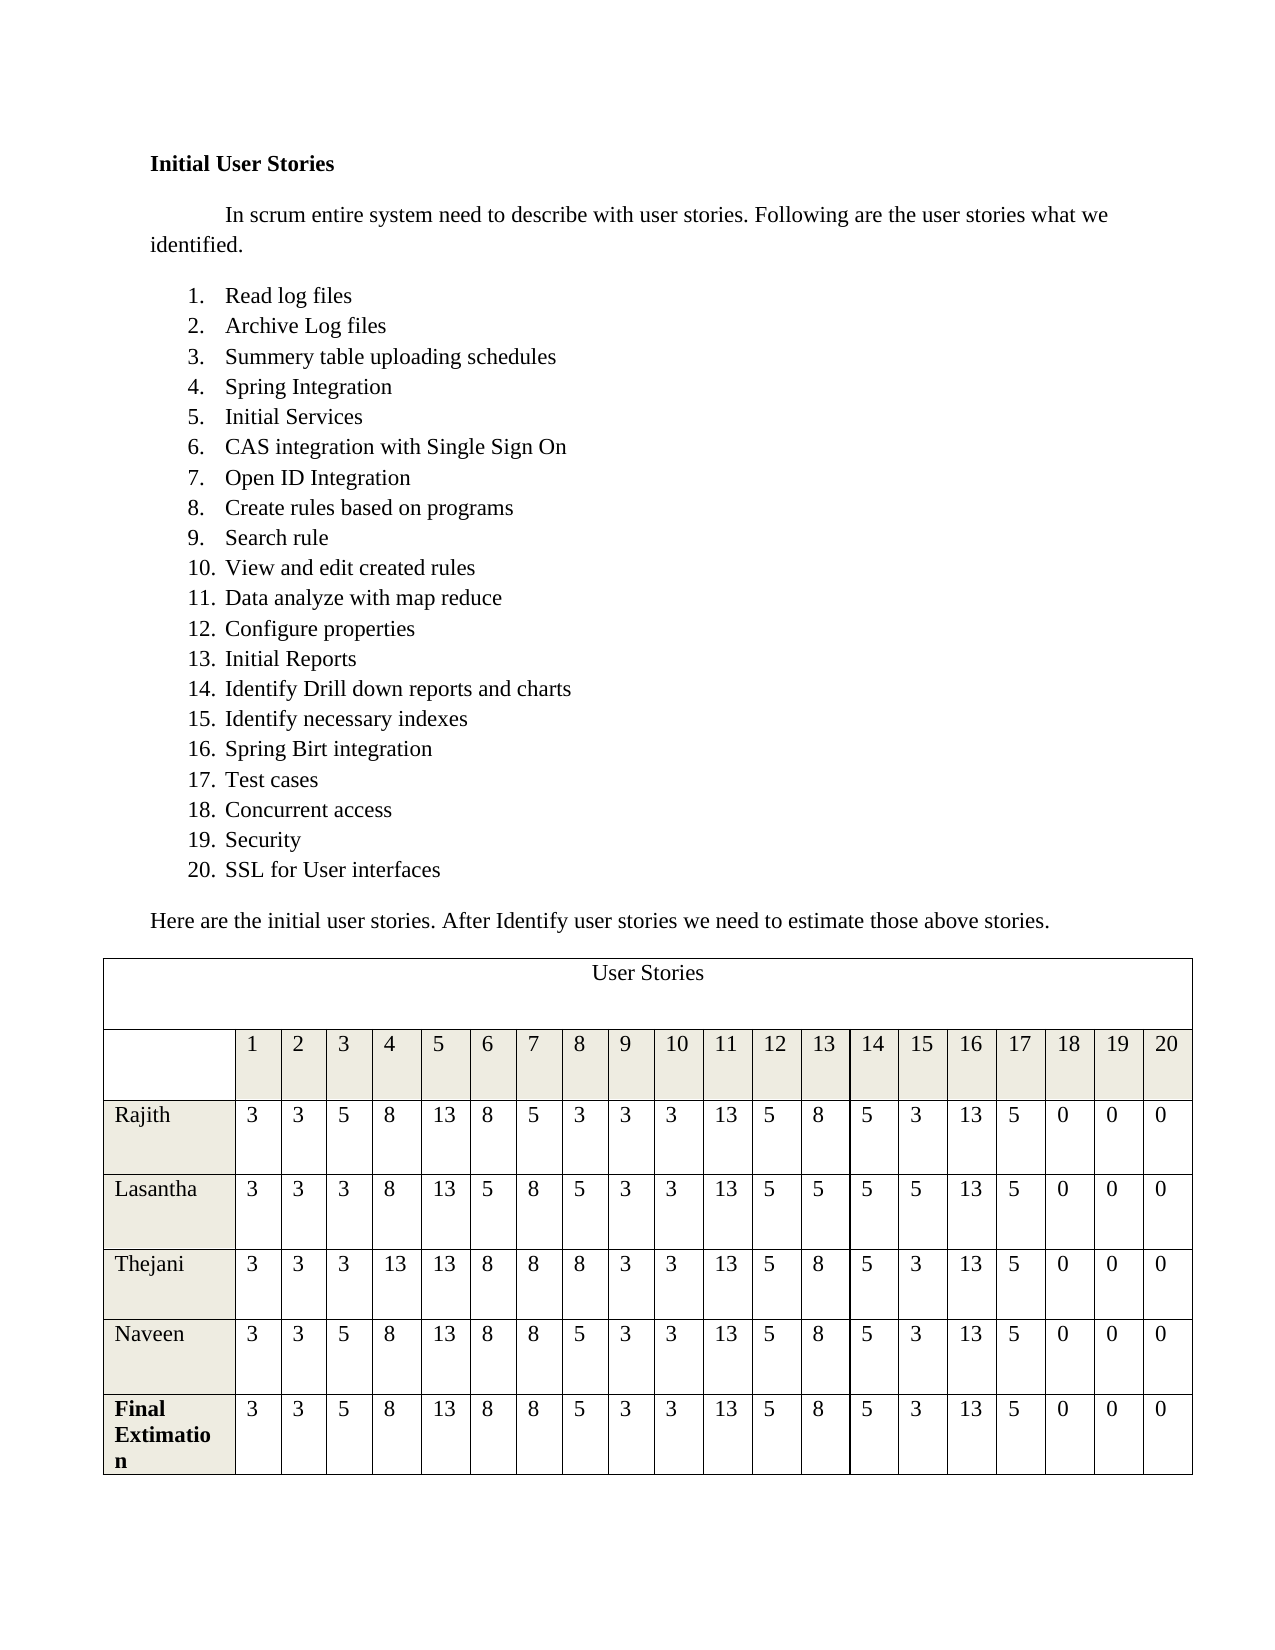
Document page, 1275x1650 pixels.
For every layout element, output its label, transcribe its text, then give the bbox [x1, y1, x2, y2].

table_cell 3 [655, 1320, 703, 1394]
table_cell 5 [753, 1101, 801, 1174]
table_cell 13 [422, 1395, 470, 1474]
list Spring Integration [187, 373, 1125, 399]
table_cell 5 [851, 1250, 898, 1319]
table_cell 13 [704, 1250, 752, 1319]
table_cell 3 [899, 1320, 947, 1394]
table_cell 8 [471, 1395, 516, 1474]
table_cell 13 [948, 1175, 996, 1248]
table_cell 3 [899, 1101, 947, 1174]
table_header User Stories [104, 959, 1192, 1029]
table_cell 5 [802, 1175, 849, 1248]
table_cell 8 [563, 1250, 608, 1319]
table_cell 13 [422, 1320, 470, 1394]
table_cell 3 [236, 1101, 281, 1174]
table_cell 0 [1046, 1395, 1094, 1474]
table_cell 2 [282, 1030, 326, 1099]
list Initial Services [187, 403, 1125, 429]
table_cell 5 [753, 1175, 801, 1248]
table_cell 3 [327, 1250, 372, 1319]
table_cell 17 [997, 1030, 1045, 1099]
table_cell Lasantha [104, 1175, 235, 1248]
table_cell 8 [471, 1101, 516, 1174]
table_cell 3 [282, 1175, 326, 1248]
table_cell 8 [373, 1395, 421, 1474]
table_cell 8 [373, 1101, 421, 1174]
table_cell 3 [899, 1250, 947, 1319]
table_cell 5 [753, 1395, 801, 1474]
table_cell 13 [373, 1250, 421, 1319]
list Data analyze with map reduce [187, 584, 1125, 611]
table_cell 3 [609, 1250, 654, 1319]
table_cell 5 [563, 1320, 608, 1394]
table_cell 0 [1095, 1101, 1143, 1174]
table_cell 0 [1144, 1395, 1192, 1474]
table_cell 8 [802, 1395, 849, 1474]
table_cell 10 [655, 1030, 703, 1099]
table_cell 13 [422, 1101, 470, 1174]
table_cell 13 [948, 1250, 996, 1319]
list View and edit created rules [187, 554, 1125, 581]
list SSL for User interfaces [187, 856, 1125, 883]
table_cell 5 [753, 1320, 801, 1394]
list Archive Log files [187, 312, 1125, 339]
table_cell 0 [1095, 1320, 1143, 1394]
table_cell Naveen [104, 1320, 235, 1394]
table_cell [104, 1030, 235, 1099]
table_cell 8 [802, 1101, 849, 1174]
table_cell 4 [373, 1030, 421, 1099]
table_cell 3 [899, 1395, 947, 1474]
table_cell Rajith [104, 1101, 235, 1174]
list Identify Drill down reports and charts [187, 675, 1125, 701]
table_cell 8 [517, 1250, 562, 1319]
table_cell 3 [609, 1320, 654, 1394]
text Here are the initial user stories. After Identify user stories we need to estimate those above stories. [150, 907, 1125, 934]
table_cell 5 [851, 1101, 898, 1174]
table_cell 5 [997, 1101, 1045, 1174]
table_cell 3 [563, 1101, 608, 1174]
table_cell 13 [422, 1250, 470, 1319]
table_cell 5 [563, 1395, 608, 1474]
list Initial Reports [187, 645, 1125, 671]
table_cell 5 [422, 1030, 470, 1099]
table_cell 12 [753, 1030, 801, 1099]
table_cell Final Extimation [104, 1395, 235, 1474]
table_cell 3 [236, 1320, 281, 1394]
table_cell 3 [609, 1395, 654, 1474]
table_cell 8 [373, 1320, 421, 1394]
table_cell 5 [517, 1101, 562, 1174]
table_cell 20 [1144, 1030, 1192, 1099]
table_cell 3 [655, 1395, 703, 1474]
table_cell 3 [282, 1101, 326, 1174]
table_cell 3 [655, 1175, 703, 1248]
list Open ID Integration [187, 463, 1125, 490]
table_cell 13 [704, 1320, 752, 1394]
table_cell 8 [517, 1175, 562, 1248]
list Read log files [187, 282, 1125, 309]
table_cell 13 [948, 1101, 996, 1174]
table_cell 13 [422, 1175, 470, 1248]
list Test cases [187, 766, 1125, 792]
table_cell 0 [1046, 1101, 1094, 1174]
table_cell 5 [997, 1320, 1045, 1394]
table_cell 1 [236, 1030, 281, 1099]
table_cell 5 [471, 1175, 516, 1248]
table_cell 8 [517, 1395, 562, 1474]
table_cell 5 [327, 1320, 372, 1394]
table_cell 8 [563, 1030, 608, 1099]
table_cell 15 [899, 1030, 947, 1099]
list Summery table uploading schedules [187, 343, 1125, 369]
table_cell 5 [851, 1395, 898, 1474]
table_cell 0 [1144, 1250, 1192, 1319]
table_cell 13 [948, 1395, 996, 1474]
table_cell 0 [1095, 1175, 1143, 1248]
table_cell 0 [1046, 1250, 1094, 1319]
table_cell 5 [997, 1175, 1045, 1248]
table_cell 5 [997, 1250, 1045, 1319]
table_cell 3 [236, 1175, 281, 1248]
list Configure properties [187, 614, 1125, 641]
table_cell 8 [373, 1175, 421, 1248]
table_cell 3 [655, 1101, 703, 1174]
table_cell 3 [236, 1395, 281, 1474]
table_cell 5 [851, 1175, 898, 1248]
table_cell 0 [1144, 1101, 1192, 1174]
table_cell 3 [609, 1101, 654, 1174]
table_cell 5 [327, 1395, 372, 1474]
table_cell 7 [517, 1030, 562, 1099]
table_cell 13 [802, 1030, 849, 1099]
table_cell 8 [471, 1250, 516, 1319]
table_cell 3 [655, 1250, 703, 1319]
table_cell 5 [851, 1320, 898, 1394]
table_cell 8 [517, 1320, 562, 1394]
table_cell 13 [704, 1175, 752, 1248]
table_cell Thejani [104, 1250, 235, 1319]
table_cell 0 [1046, 1175, 1094, 1248]
table_cell 11 [704, 1030, 752, 1099]
table_cell 5 [563, 1175, 608, 1248]
table_cell 9 [609, 1030, 654, 1099]
table_cell 3 [327, 1030, 372, 1099]
table_cell 3 [236, 1250, 281, 1319]
table_cell 0 [1144, 1320, 1192, 1394]
table_cell 0 [1095, 1250, 1143, 1319]
table_cell 5 [997, 1395, 1045, 1474]
list Search rule [187, 524, 1125, 550]
list Create rules based on programs [187, 494, 1125, 520]
table_cell 16 [948, 1030, 996, 1099]
table_cell 3 [282, 1320, 326, 1394]
table_cell 19 [1095, 1030, 1143, 1099]
table_cell 8 [471, 1320, 516, 1394]
table_cell 5 [899, 1175, 947, 1248]
table_cell 3 [282, 1395, 326, 1474]
table_cell 14 [851, 1030, 898, 1099]
table_cell 13 [948, 1320, 996, 1394]
list Spring Birt integration [187, 735, 1125, 762]
list CAS integration with Single Sign On [187, 433, 1125, 460]
text Initial User Stories [150, 150, 1125, 176]
table_cell 3 [609, 1175, 654, 1248]
table_cell 3 [282, 1250, 326, 1319]
table_cell 13 [704, 1101, 752, 1174]
table_cell 8 [802, 1320, 849, 1394]
list Identify necessary indexes [187, 705, 1125, 732]
table_cell 0 [1144, 1175, 1192, 1248]
table_cell 0 [1046, 1320, 1094, 1394]
text In scrum entire system need to describe with user stories. Following are the user stories what we identified. [150, 201, 1125, 258]
table_cell 13 [704, 1395, 752, 1474]
table_cell 5 [327, 1101, 372, 1174]
table_cell 3 [327, 1175, 372, 1248]
table_cell 0 [1095, 1395, 1143, 1474]
table_cell 18 [1046, 1030, 1094, 1099]
table_cell 8 [802, 1250, 849, 1319]
table_cell 5 [753, 1250, 801, 1319]
table_cell 6 [471, 1030, 516, 1099]
list Security [187, 826, 1125, 852]
list Concurrent access [187, 796, 1125, 822]
